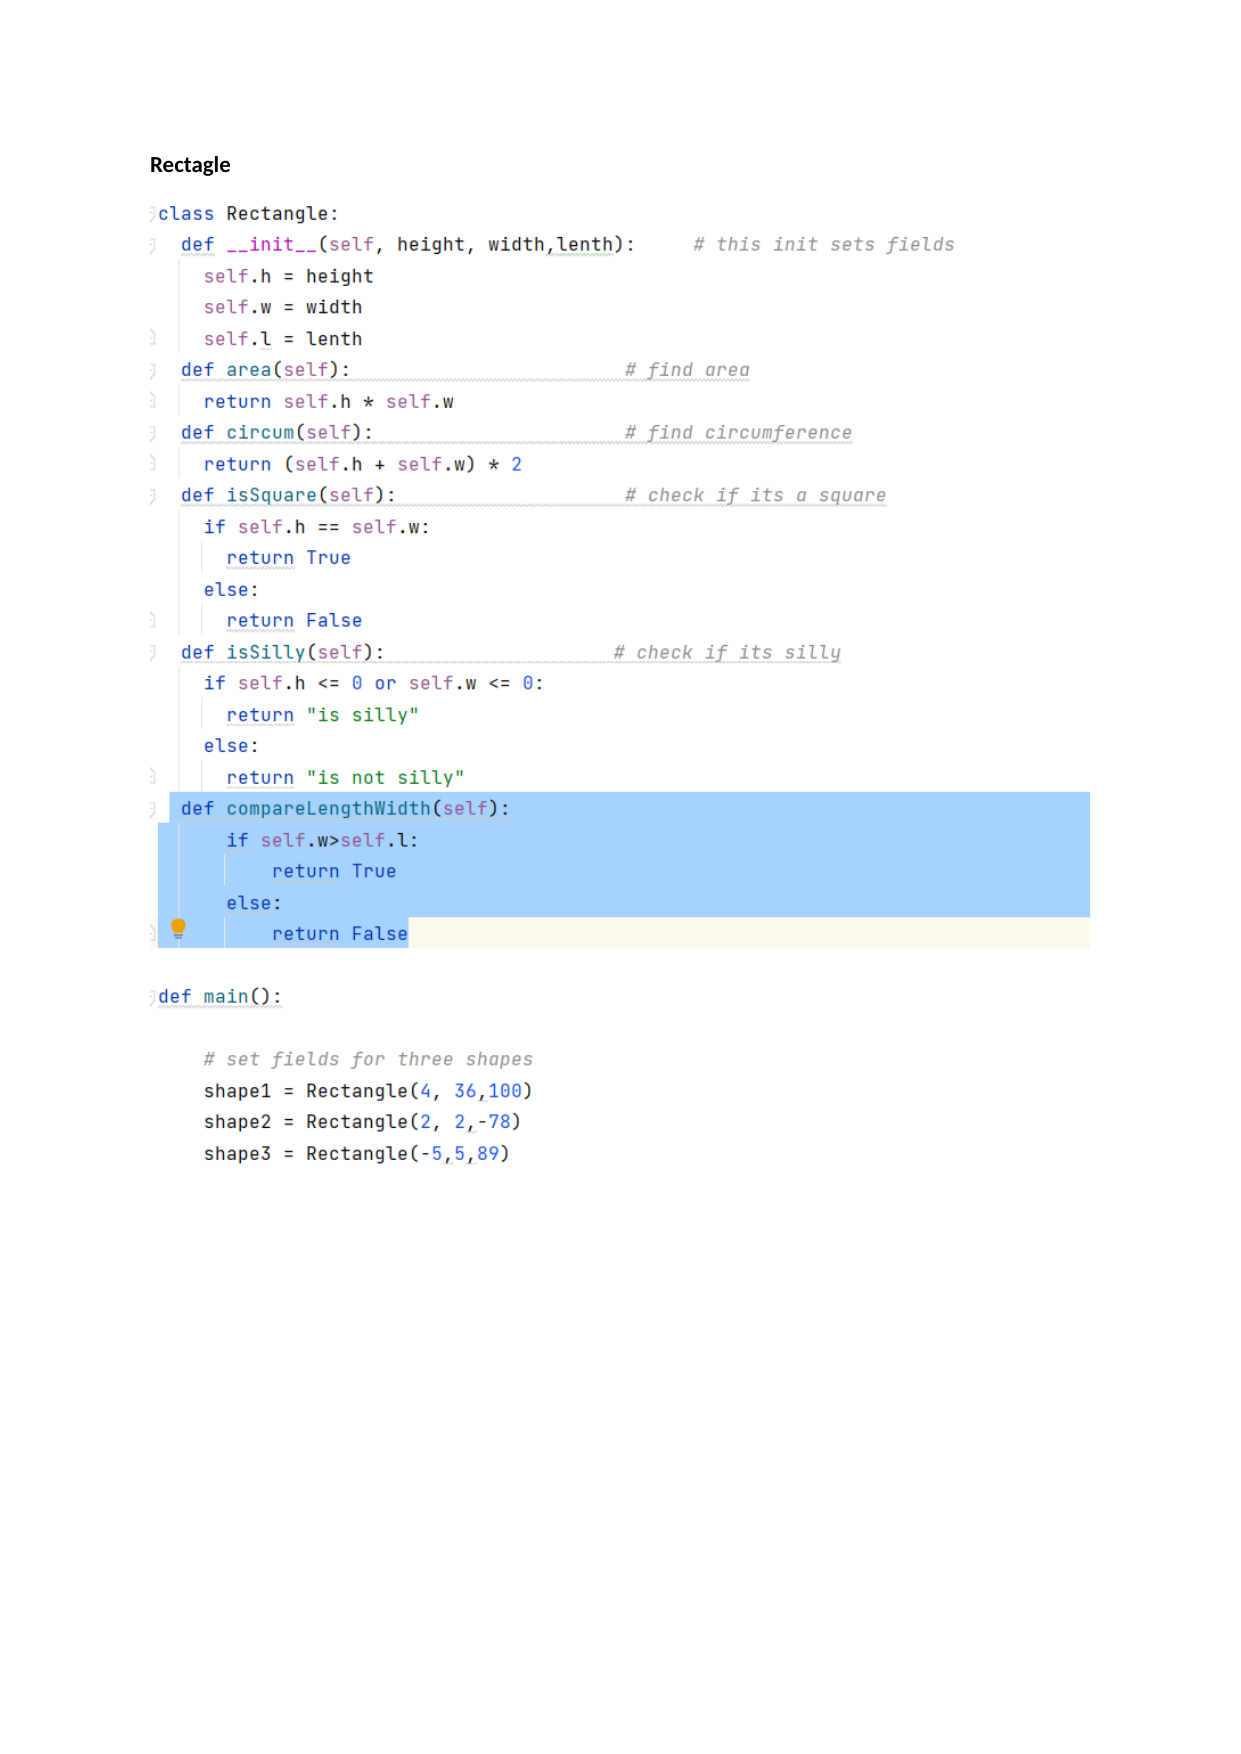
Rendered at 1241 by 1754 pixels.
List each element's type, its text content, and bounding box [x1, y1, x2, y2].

text Rectagle [150, 150, 1090, 178]
picture [150, 196, 1091, 1168]
